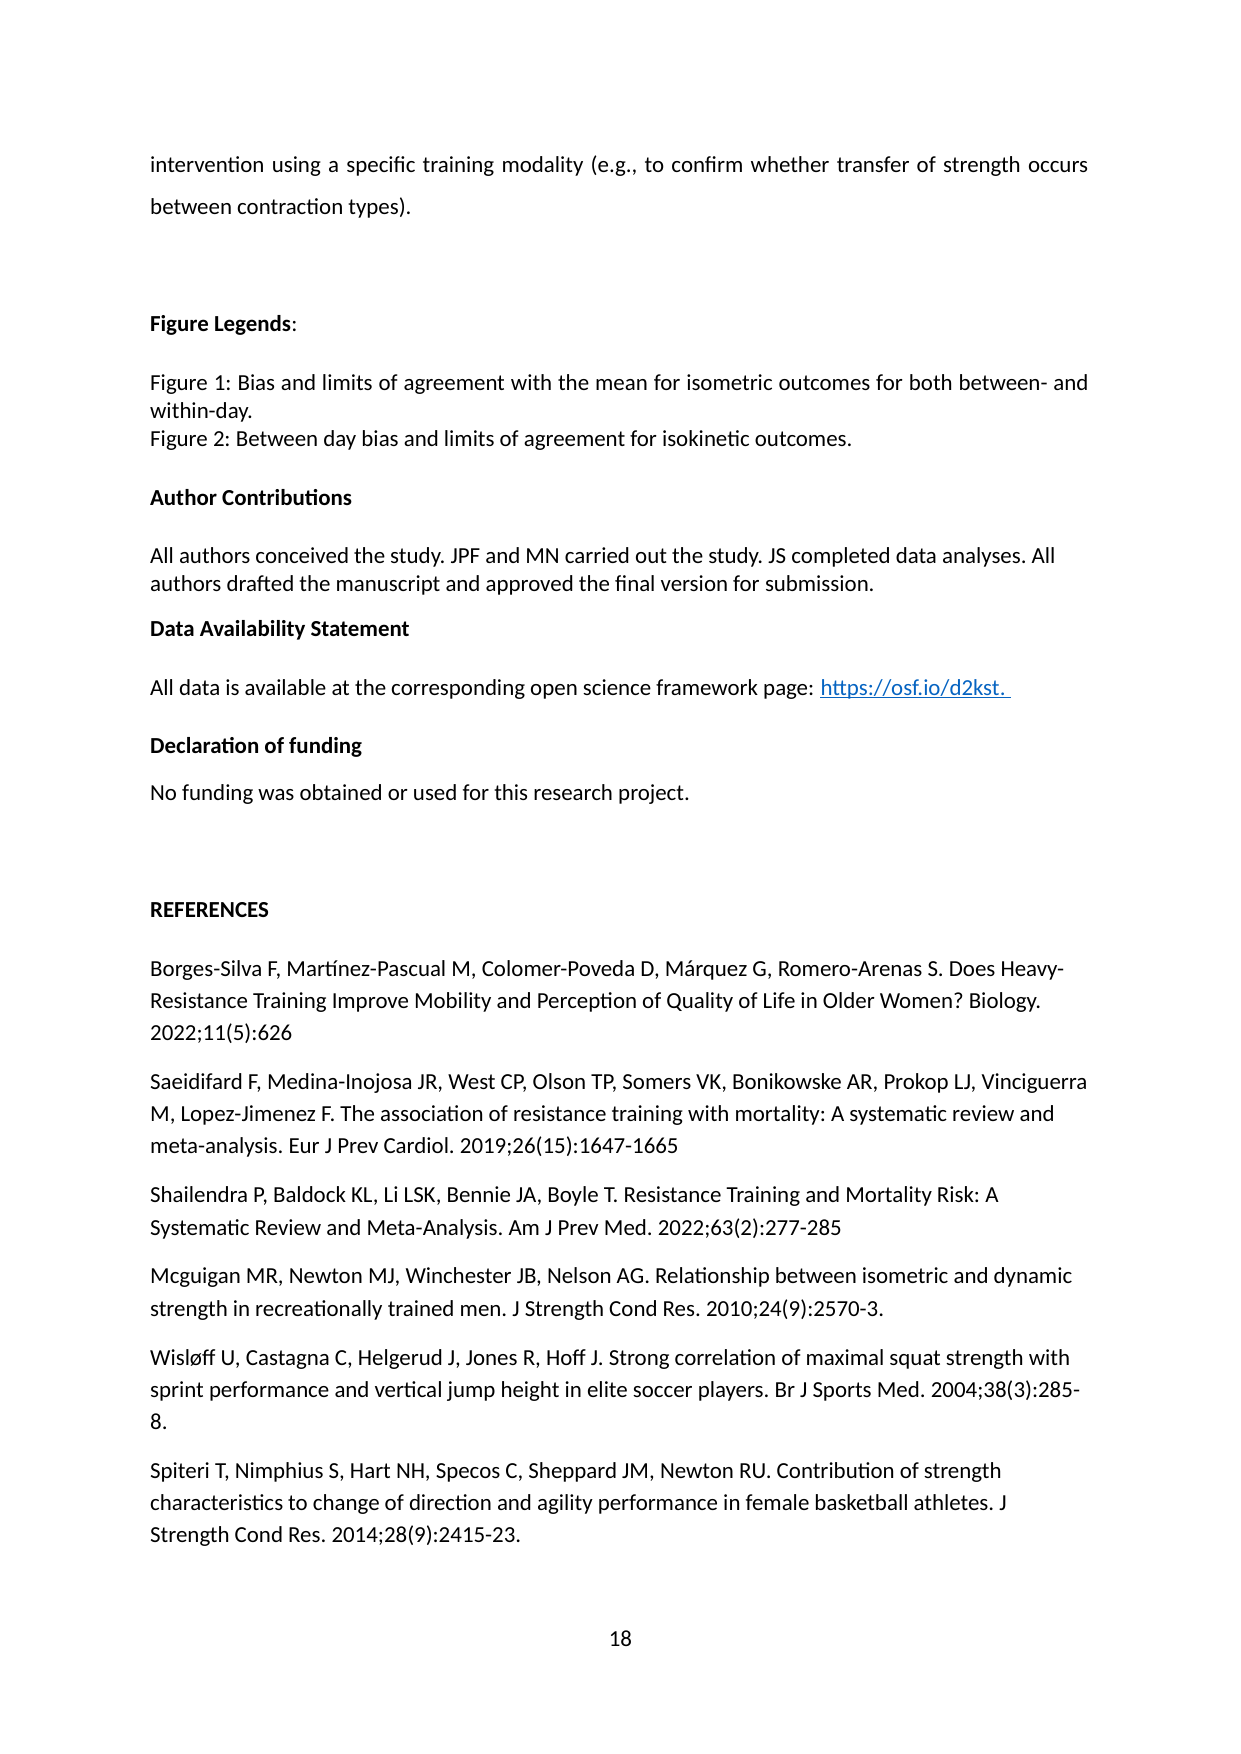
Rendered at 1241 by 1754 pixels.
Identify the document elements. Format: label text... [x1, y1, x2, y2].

text Data Availability Statement [150, 614, 1090, 642]
text All data is available at the corresponding open science framework page: https://osf.io/d2kst. [150, 673, 1090, 701]
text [150, 150, 1090, 220]
text Declaration of funding [150, 731, 1090, 759]
text All authors conceived the study. JPF and MN carried out the study. JS completed data analyses. All authors drafted the manuscript and approved the final version for submission. [150, 541, 1090, 597]
text REFERENCES [150, 895, 1090, 923]
text Figure 1: Bias and limits of agreement with the mean for isometric outcomes for both between- and within-day. [150, 368, 1090, 424]
text Borges-Silva F, Martínez-Pascual M, Colomer-Poveda D, Márquez G, Romero-Arenas S. Does Heavy-Resistance Training Improve Mobility and Perception of Quality of Life in Older Women? Biology. 2022;11(5):626 [150, 954, 1090, 1046]
text Wisløff U, Castagna C, Helgerud J, Jones R, Hoff J. Strong correlation of maximal squat strength with sprint performance and vertical jump height in elite soccer players. Br J Sports Med. 2004;38(3):285-8. [150, 1343, 1090, 1435]
text Saeidifard F, Medina-Inojosa JR, West CP, Olson TP, Somers VK, Bonikowske AR, Prokop LJ, Vinciguerra M, Lopez-Jimenez F. The association of resistance training with mortality: A systematic review and meta-analysis. Eur J Prev Cardiol. 2019;26(15):1647-1665 [150, 1067, 1090, 1160]
text Author Contributions [150, 483, 1090, 511]
text Figure 2: Between day bias and limits of agreement for isokinetic outcomes. [150, 424, 1090, 452]
text Mcguigan MR, Newton MJ, Winchester JB, Nelson AG. Relationship between isometric and dynamic strength in recreationally trained men. J Strength Cond Res. 2010;24(9):2570-3. [150, 1262, 1090, 1322]
text Figure Legends: [150, 309, 1090, 337]
text No funding was obtained or used for this research project. [150, 778, 1090, 806]
text Shailendra P, Baldock KL, Li LSK, Bennie JA, Boyle T. Resistance Training and Mortality Risk: A Systematic Review and Meta-Analysis. Am J Prev Med. 2022;63(2):277-285 [150, 1181, 1090, 1241]
text Spiteri T, Nimphius S, Hart NH, Specos C, Sheppard JM, Newton RU. Contribution of strength characteristics to change of direction and agility performance in female basketball athletes. J Strength Cond Res. 2014;28(9):2415-23. [150, 1456, 1090, 1548]
